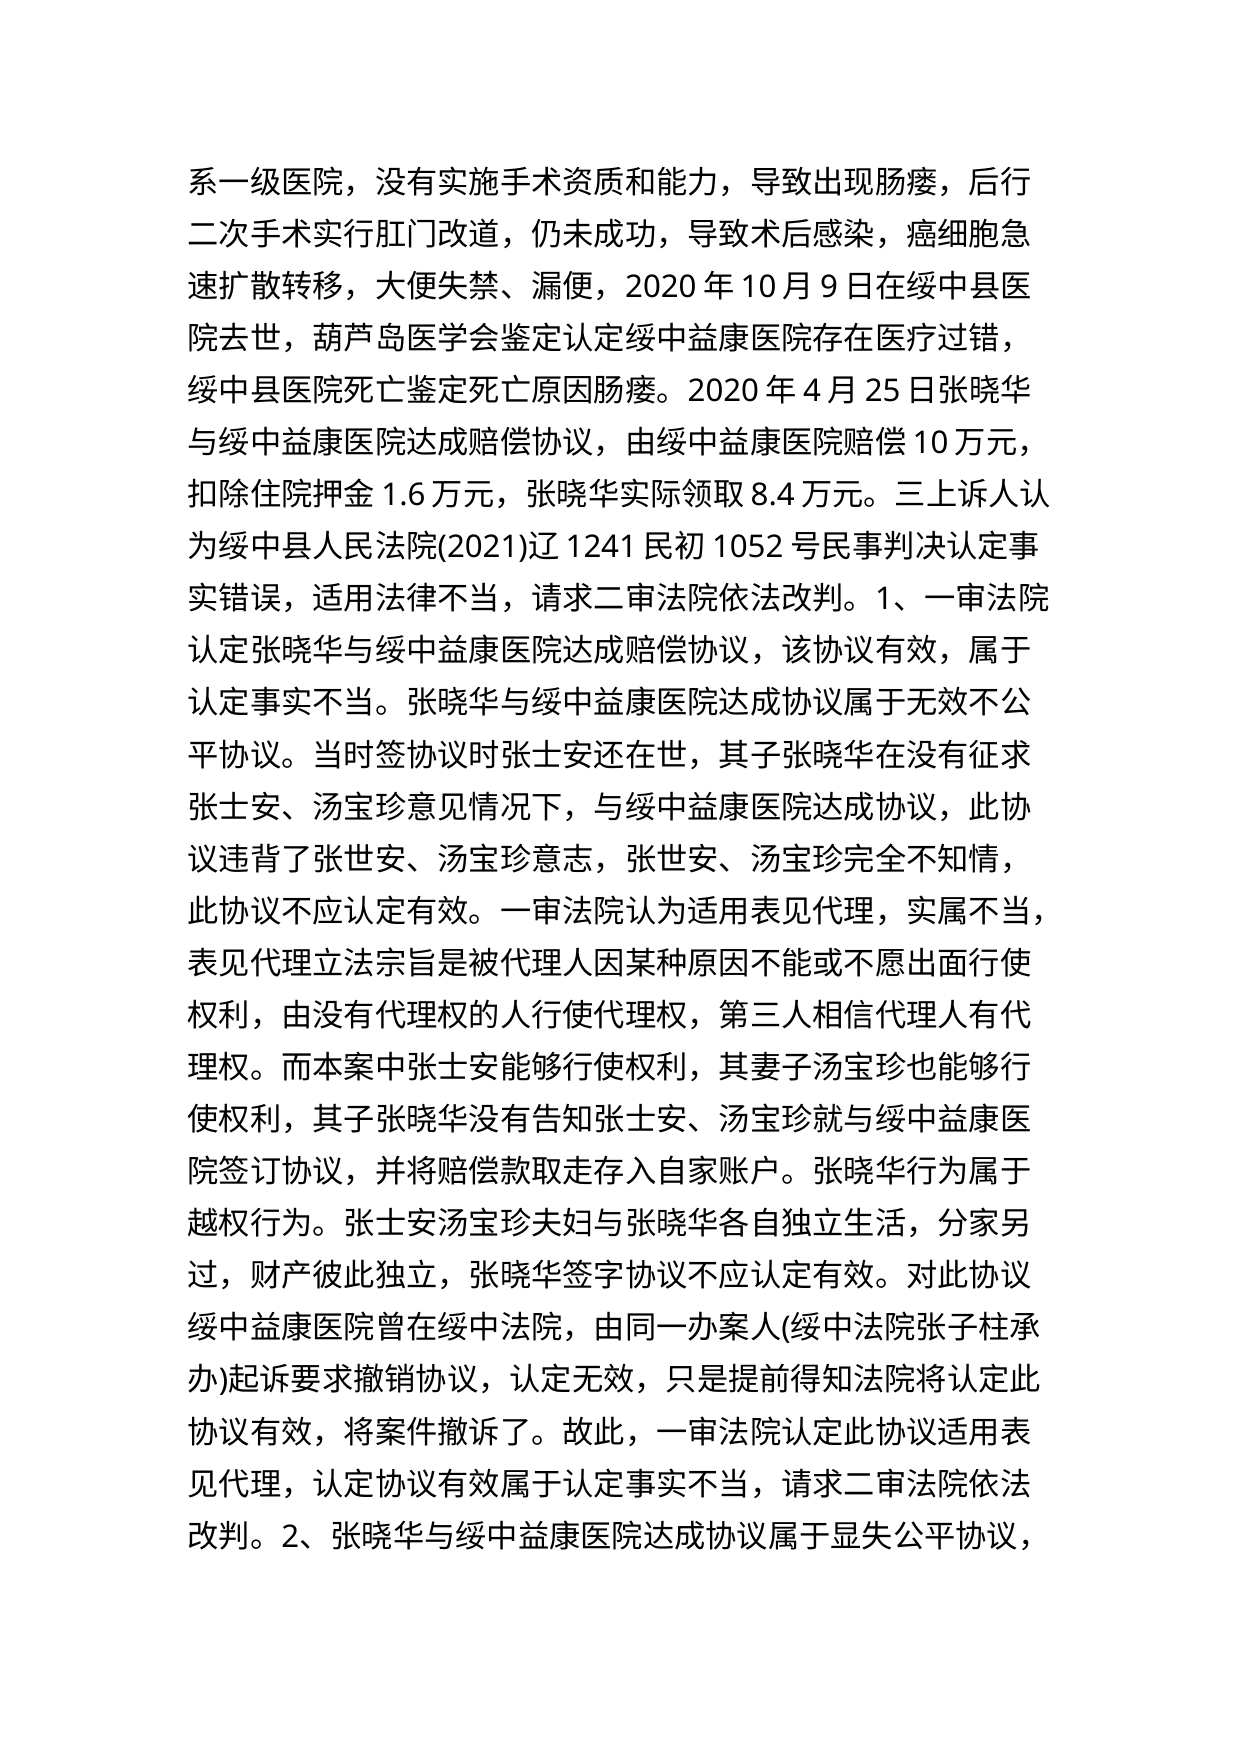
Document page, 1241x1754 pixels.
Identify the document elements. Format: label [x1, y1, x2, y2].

text [187, 150, 1053, 1556]
